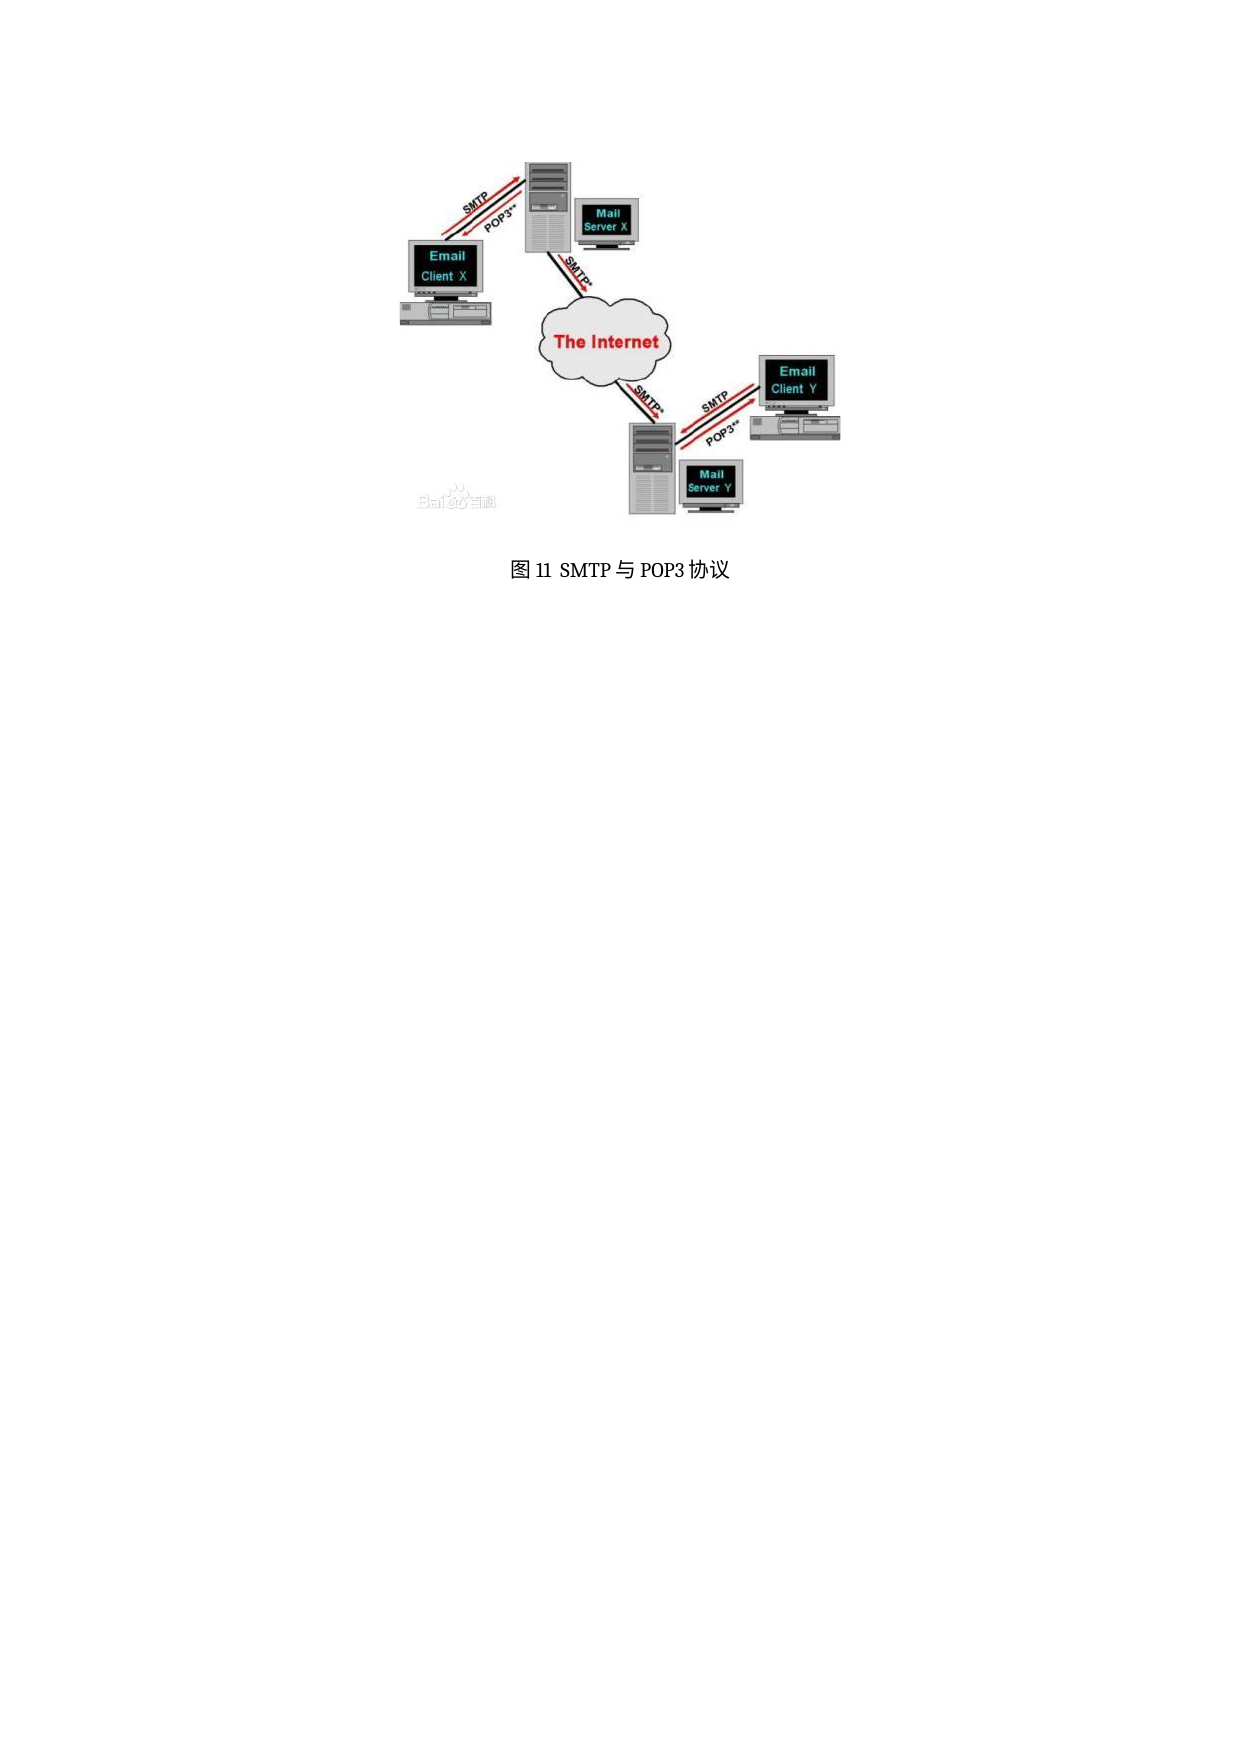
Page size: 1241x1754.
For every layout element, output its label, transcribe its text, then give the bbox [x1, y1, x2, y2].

picture [399, 162, 841, 525]
text 图 11 SMTP与POP3协议 [187, 552, 1053, 584]
